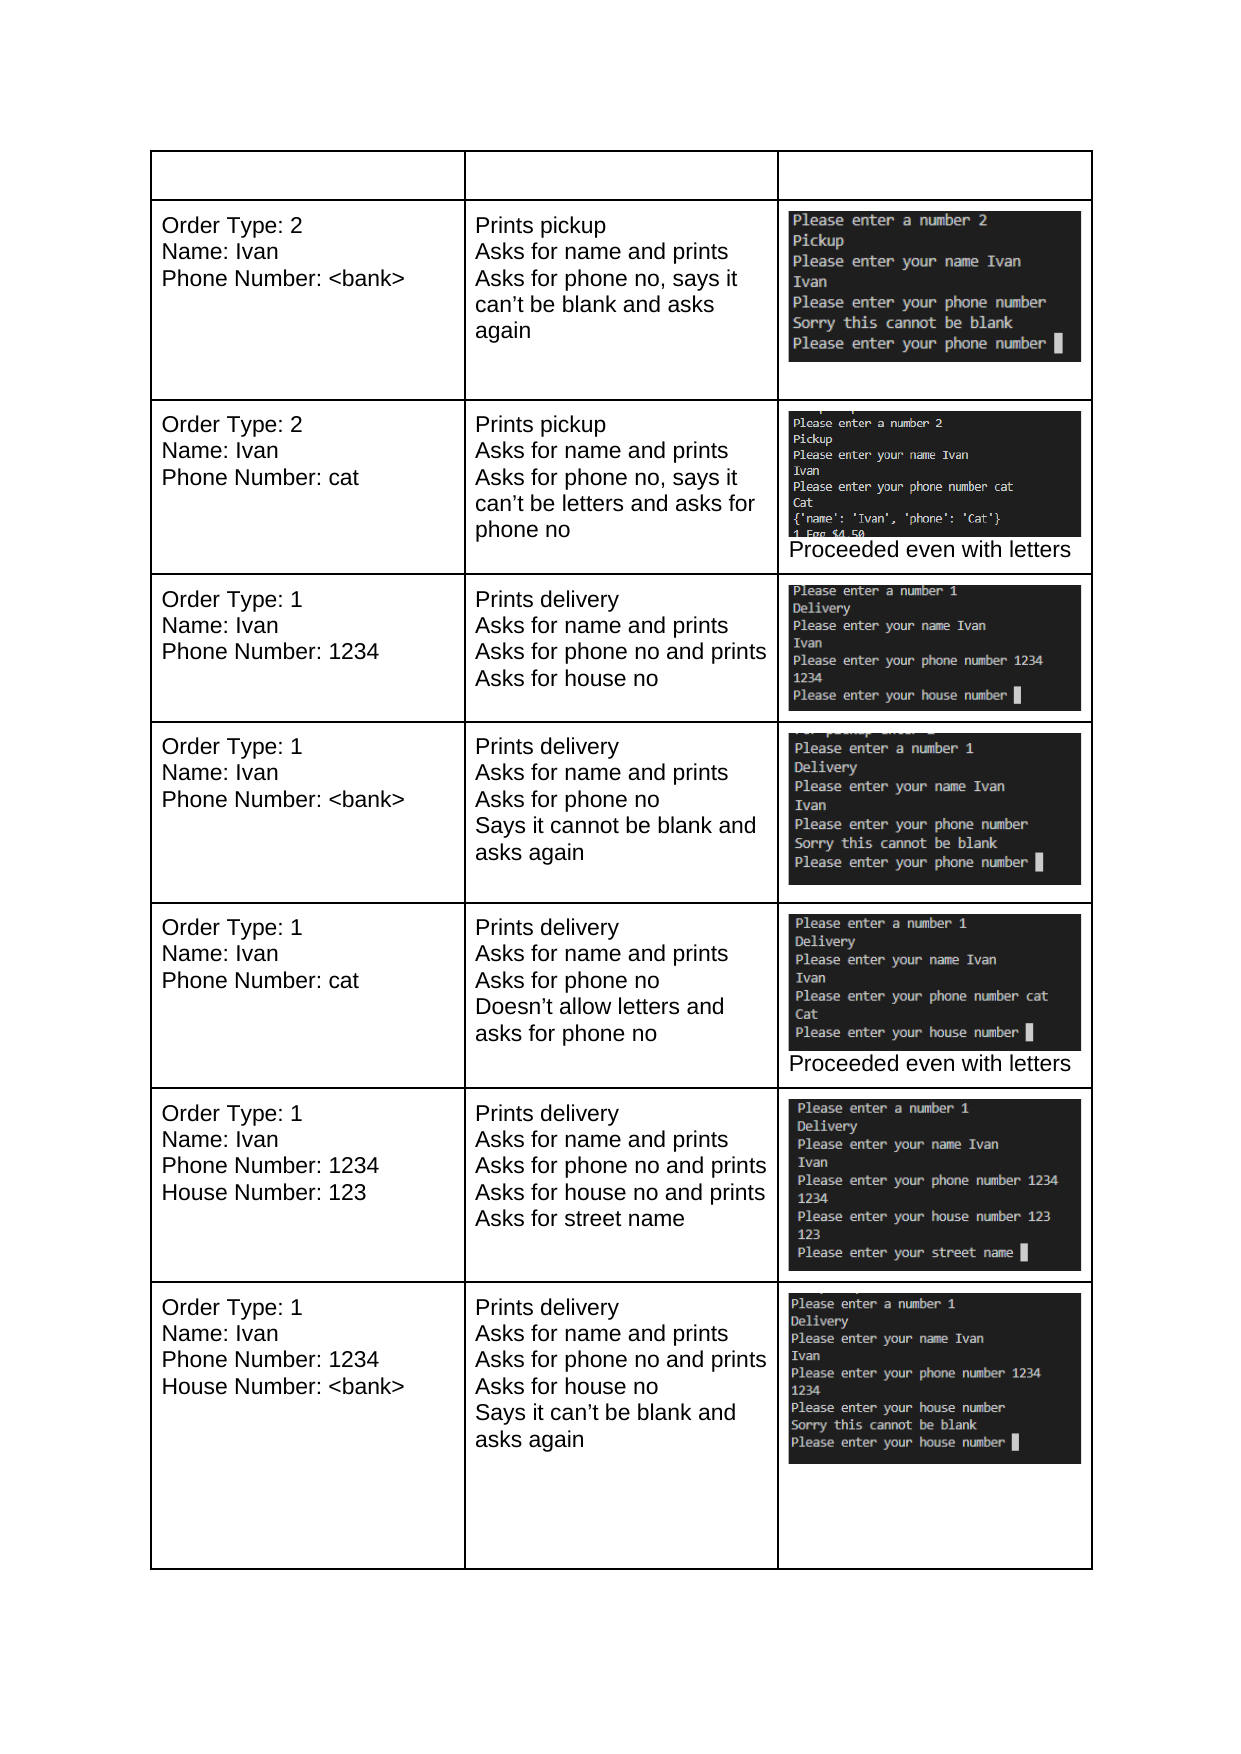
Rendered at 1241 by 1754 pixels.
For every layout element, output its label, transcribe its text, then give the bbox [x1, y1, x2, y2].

table_cell [779, 575, 1091, 721]
table_cell Order Type: 2 Name: Ivan Phone Number: cat [152, 401, 464, 573]
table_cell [466, 152, 777, 199]
table_cell Prints delivery Asks for name and prints Asks for phone no and prints Asks for house no [466, 575, 777, 721]
table_cell Order Type: 1 Name: Ivan Phone Number: <bank> [152, 723, 464, 902]
table_cell Prints pickup Asks for name and prints Asks for phone no, says it can’t be letters and asks for phone no [466, 401, 777, 573]
picture [788, 914, 1082, 1051]
table_cell Order Type: 1 Name: Ivan Phone Number: 1234 House Number: 123 [152, 1089, 464, 1281]
table_cell Prints pickup Asks for name and prints Asks for phone no, says it can’t be blank and asks again [466, 201, 777, 398]
picture [788, 211, 1082, 362]
table_cell [779, 1283, 1091, 1568]
table_cell [779, 152, 1091, 199]
table_cell Prints delivery Asks for name and prints Asks for phone no and prints Asks for house no and prints Asks for street name [466, 1089, 777, 1281]
picture [788, 733, 1082, 885]
picture [788, 411, 1082, 537]
table_cell Order Type: 1 Name: Ivan Phone Number: 1234 House Number: <bank> [152, 1283, 464, 1568]
table_cell [779, 723, 1091, 902]
table_cell Proceeded even with letters [779, 401, 1091, 573]
table_cell Proceeded even with letters [779, 904, 1091, 1087]
picture [788, 1293, 1082, 1464]
table_cell Prints delivery Asks for name and prints Asks for phone no and prints Asks for house no Says it can’t be blank and asks again [466, 1283, 777, 1568]
table_cell Prints delivery Asks for name and prints Asks for phone no Says it cannot be blank and asks again [466, 723, 777, 902]
table_cell Order Type: 1 Name: Ivan Phone Number: cat [152, 904, 464, 1087]
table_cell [152, 152, 464, 199]
picture [788, 585, 1082, 711]
table_cell [779, 201, 1091, 398]
table_cell [779, 1089, 1091, 1281]
table_cell Order Type: 1 Name: Ivan Phone Number: 1234 [152, 575, 464, 721]
table_cell Prints delivery Asks for name and prints Asks for phone no Doesn’t allow letters and asks for phone no [466, 904, 777, 1087]
picture [788, 1099, 1082, 1271]
table_cell Order Type: 2 Name: Ivan Phone Number: <bank> [152, 201, 464, 398]
